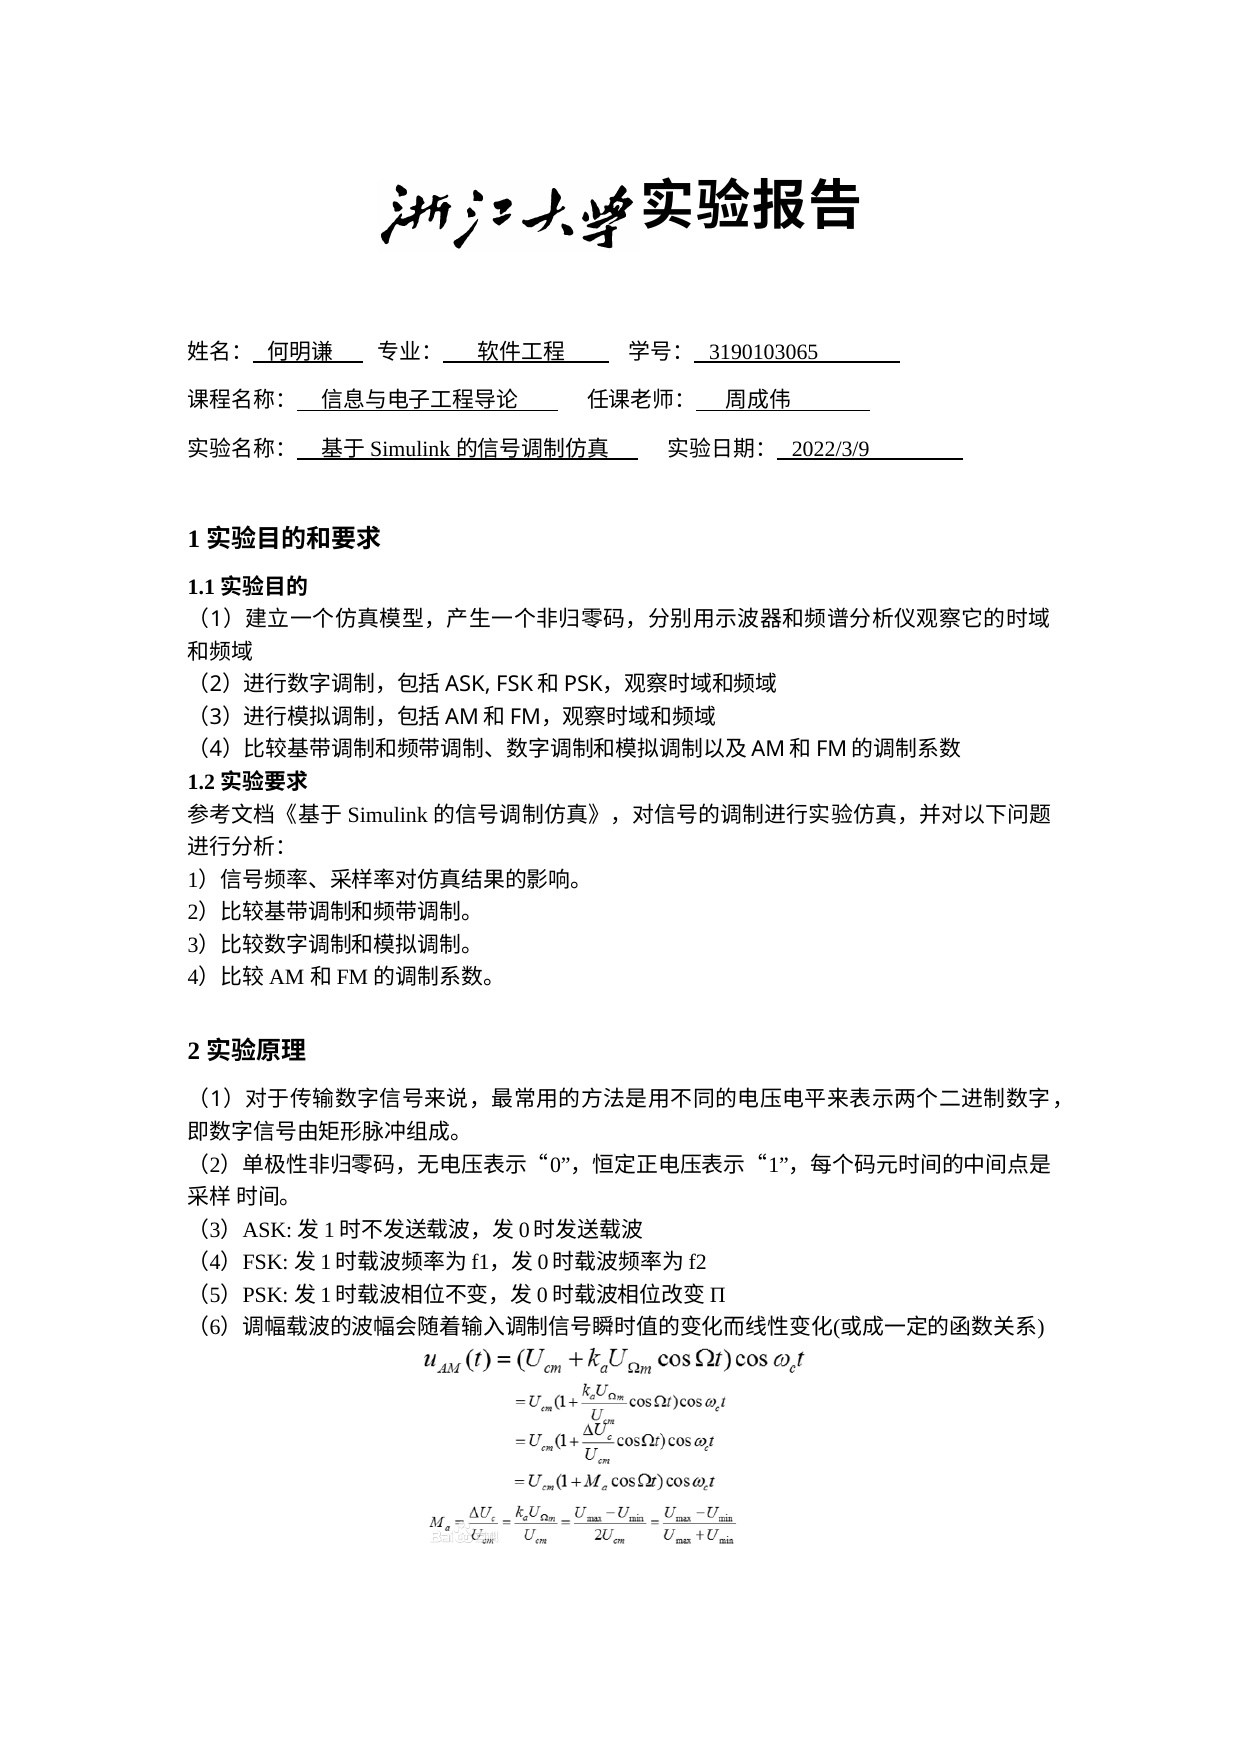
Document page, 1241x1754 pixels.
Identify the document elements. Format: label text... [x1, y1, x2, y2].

text （5）PSK: 发1时载波相位不变，发0时载波相位改变Π [187, 1276, 1053, 1309]
text 课程名称： 信息与电子工程导论 任课老师： 周成伟 [187, 382, 1053, 414]
picture [377, 180, 640, 253]
text 参考文档《基于 Simulink 的信号调制仿真》，对信号的调制进行实验仿真，并对以下问题 进行分析： [187, 796, 1053, 861]
text 1 实验目的和要求 [187, 504, 1053, 569]
text 2 实验原理 [187, 1016, 1053, 1081]
text 1.2 实验要求 [187, 764, 1053, 796]
text 实验报告 [187, 162, 1053, 292]
text （2）进行数字调制，包括ASK, FSK和PSK，观察时域和频域 [187, 666, 1053, 699]
text 姓名： 何明谦 专业： 软件工程 学号： 3190103065 [187, 334, 1053, 366]
text （4）比较基带调制和频带调制、数字调制和模拟调制以及AM和FM的调制系数 [187, 731, 1053, 764]
picture [413, 1341, 827, 1552]
text （2）单极性非归零码，无电压表示“0”，恒定正电压表示“1”，每个码元时间的中间点是采样 时间。 [187, 1146, 1053, 1211]
text 2）比较基带调制和频带调制。 [187, 894, 1053, 926]
text （3）进行模拟调制，包括AM和FM，观察时域和频域 [187, 699, 1053, 731]
text 1）信号频率、采样率对仿真结果的影响。 [187, 861, 1053, 894]
text （1）对于传输数字信号来说，最常用的方法是用不同的电压电平来表示两个二进制数字，即数字信号由矩形脉冲组成。 [187, 1081, 1053, 1146]
text 1.1 实验目的 [187, 569, 1053, 601]
text 实验名称： 基于 Simulink 的信号调制仿真 实验日期： 2022/3/9 [187, 430, 1053, 463]
text （1）建立一个仿真模型，产生一个非归零码，分别用示波器和频谱分析仪观察它的时域和频域 [187, 601, 1053, 666]
text 3）比较数字调制和模拟调制。 [187, 926, 1053, 959]
text 4）比较 AM 和 FM 的调制系数。 [187, 959, 1053, 991]
text （4）FSK: 发1时载波频率为f1，发0时载波频率为f2 [187, 1244, 1053, 1276]
text （6）调幅载波的波幅会随着输入调制信号瞬时值的变化而线性变化(或成一定的函数关系) [187, 1309, 1053, 1341]
text （3）ASK: 发1时不发送载波，发0时发送载波 [187, 1211, 1053, 1244]
